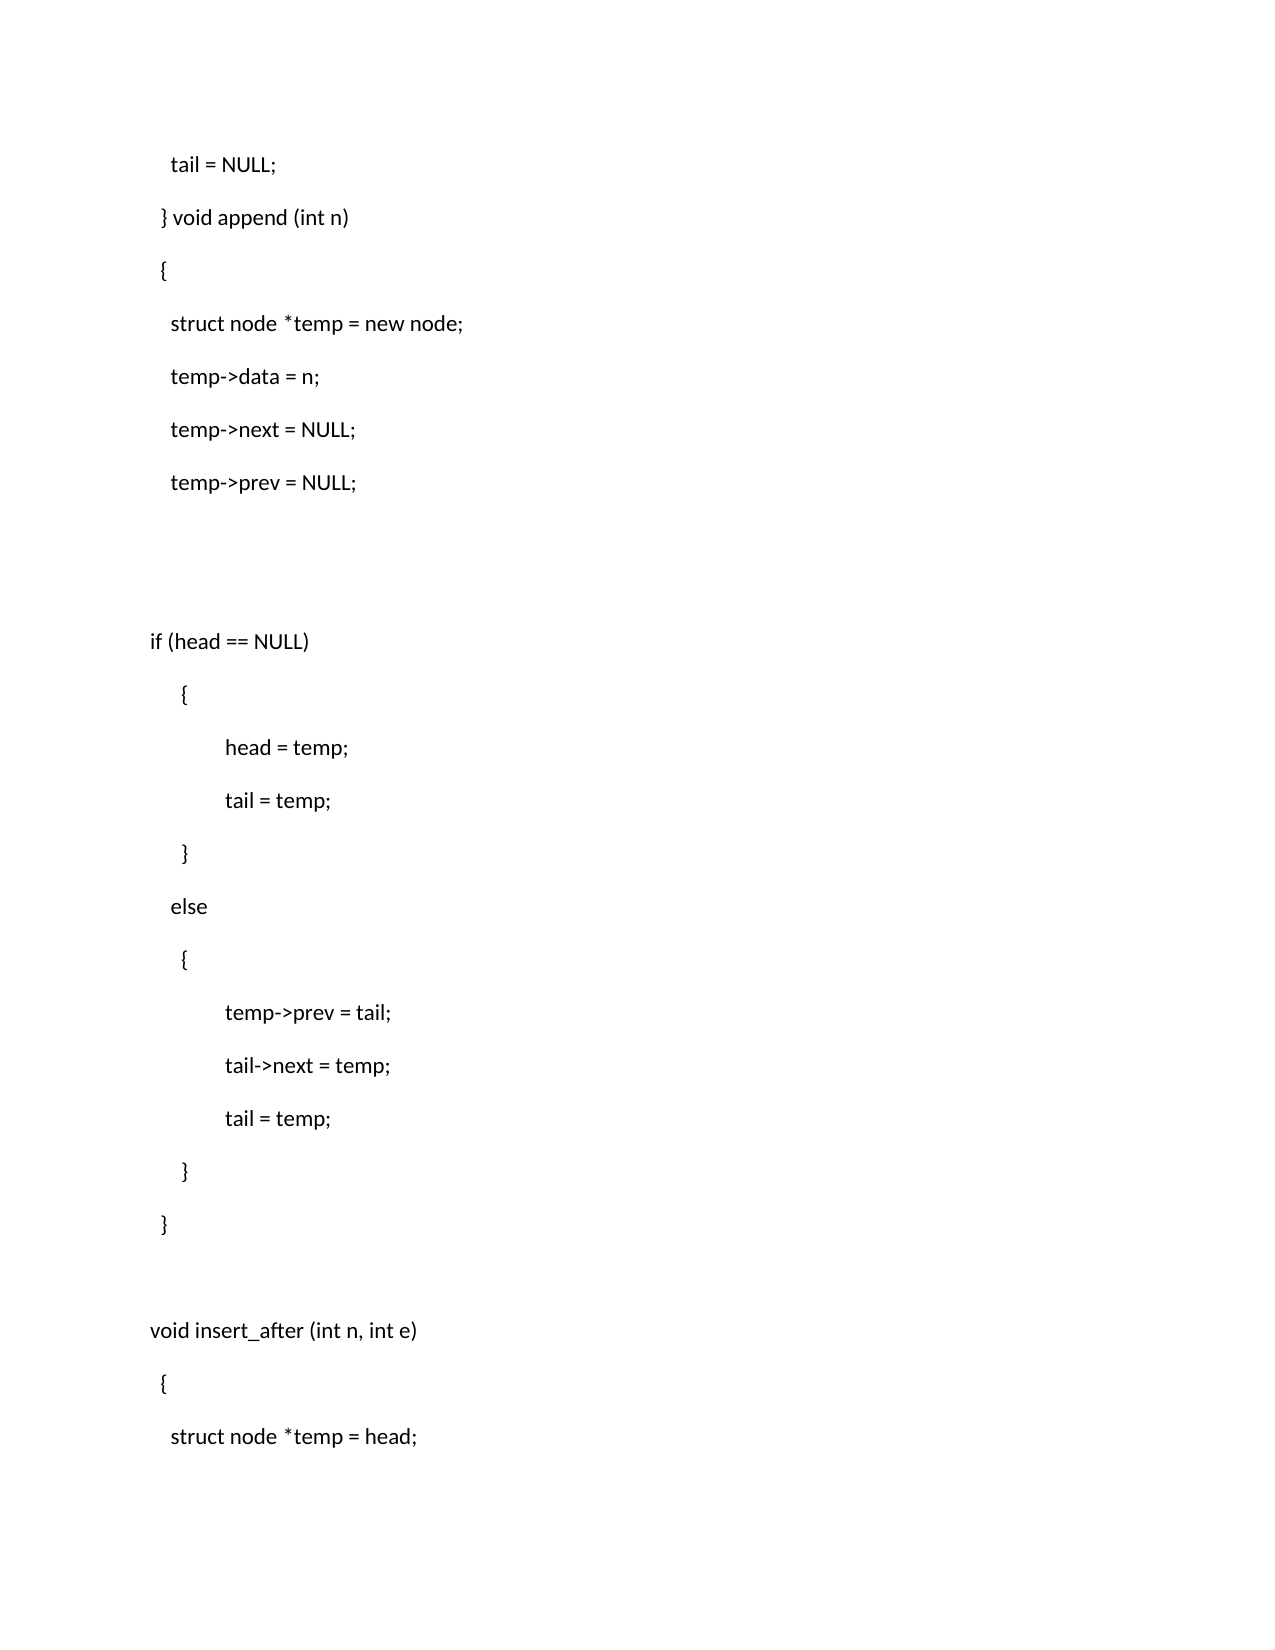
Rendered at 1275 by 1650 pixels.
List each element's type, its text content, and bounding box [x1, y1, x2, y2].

text } [150, 1157, 1125, 1185]
text if (head == NULL) [150, 627, 1125, 655]
text temp->data = n; [150, 362, 1125, 390]
text } [150, 1210, 1125, 1238]
text tail = NULL; [150, 150, 1125, 178]
text { [150, 256, 1125, 284]
text struct node *temp = head; [150, 1422, 1125, 1451]
text { [150, 945, 1125, 973]
text { [150, 680, 1125, 708]
text tail = temp; [150, 786, 1125, 814]
text tail = temp; [150, 1104, 1125, 1132]
text head = temp; [150, 733, 1125, 761]
text tail->next = temp; [150, 1051, 1125, 1079]
text temp->prev = NULL; [150, 468, 1125, 496]
text temp->prev = tail; [150, 998, 1125, 1026]
text else [150, 892, 1125, 920]
text } [150, 839, 1125, 867]
text void insert_after (int n, int e) [150, 1316, 1125, 1344]
text temp->next = NULL; [150, 415, 1125, 443]
text } void append (int n) [150, 203, 1125, 231]
text struct node *temp = new node; [150, 309, 1125, 337]
text { [150, 1369, 1125, 1397]
